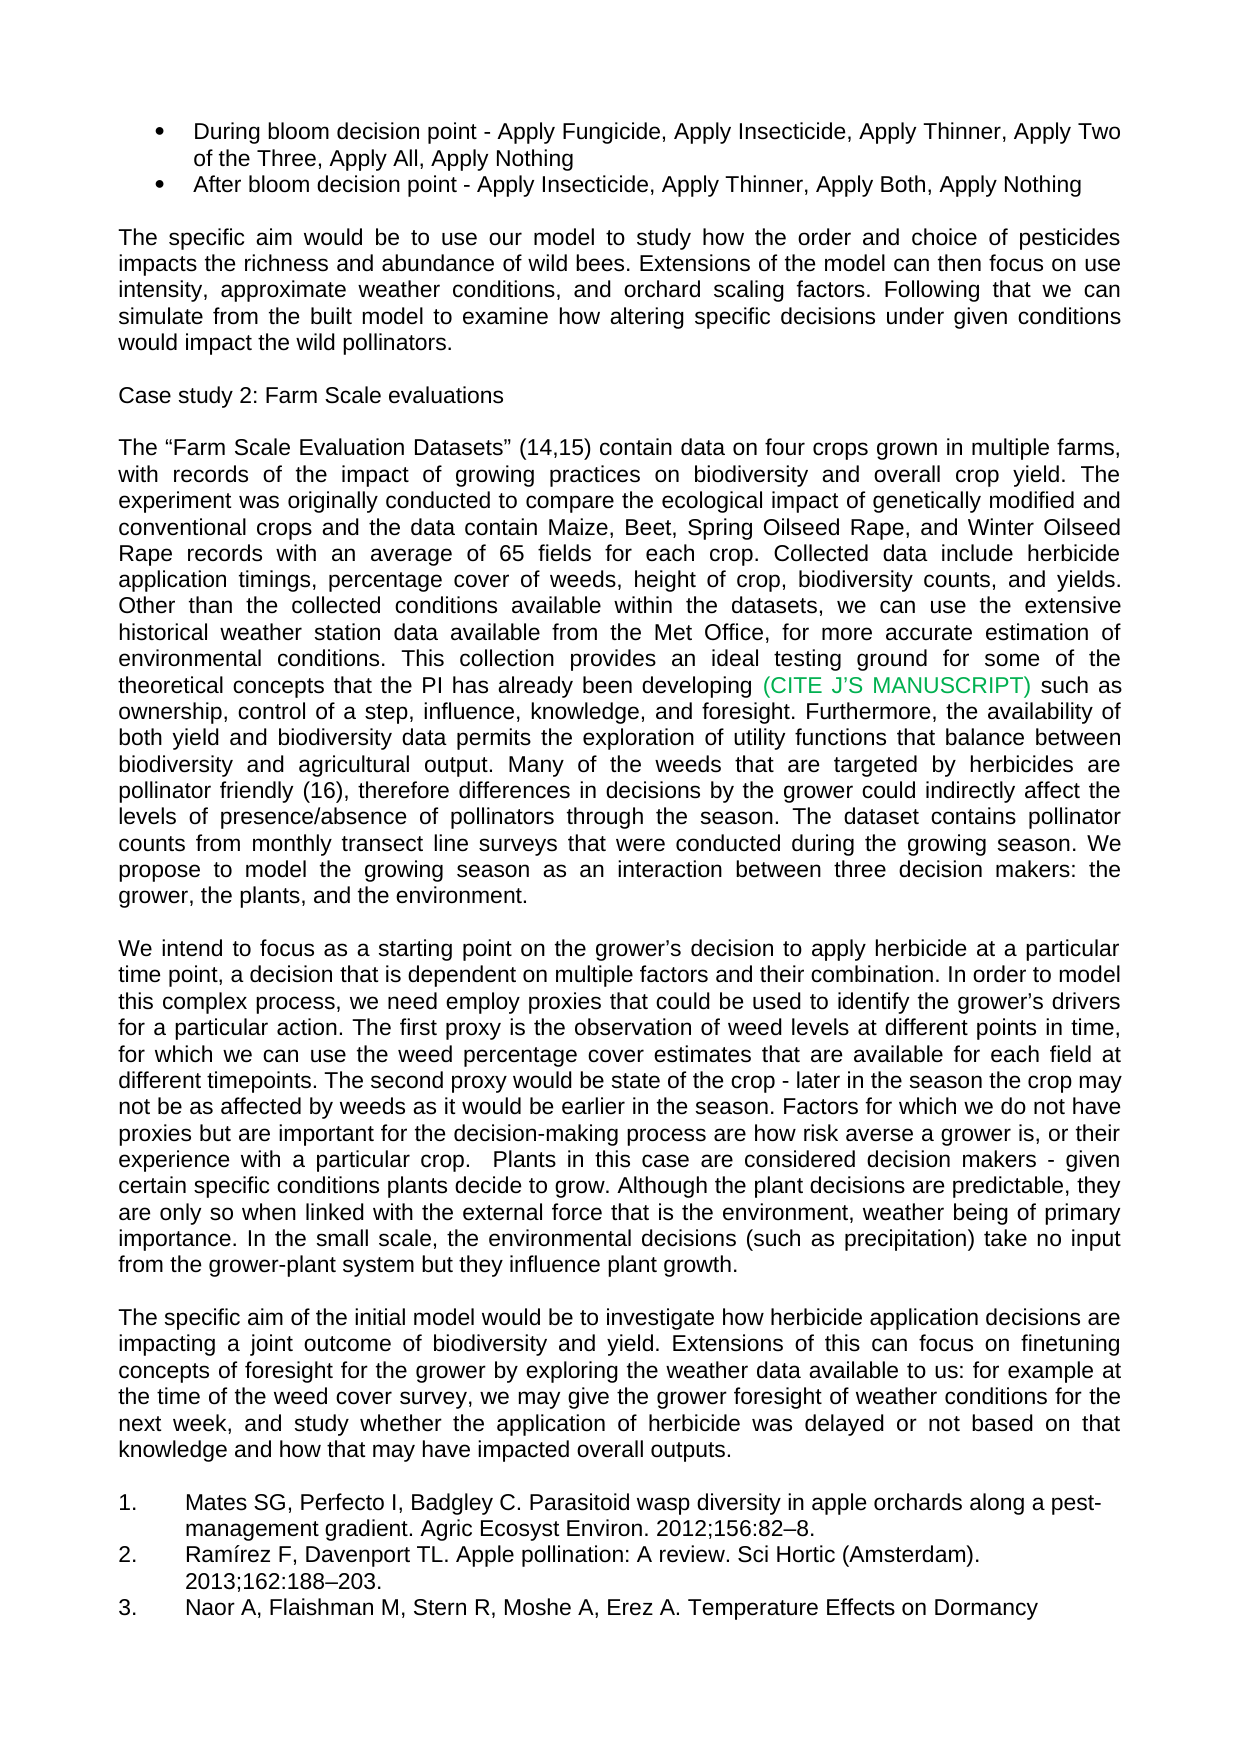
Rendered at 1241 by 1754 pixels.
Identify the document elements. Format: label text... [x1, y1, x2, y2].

list After bloom decision point - Apply Insecticide, Apply Thinner, Apply Both, Apply Nothing [156, 171, 1122, 197]
text 1. Mates SG, Perfecto I, Badgley C. Parasitoid wasp diversity in apple orchards along a pest-management gradient. Agric Ecosyst Environ. 2012;156:82–8. [118, 1488, 1122, 1541]
text Case study 2: Farm Scale evaluations [118, 382, 1122, 408]
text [118, 1594, 1122, 1620]
text The specific aim of the initial model would be to investigate how herbicide application decisions are impacting a joint outcome of biodiversity and yield. Extensions of this can focus on finetuning concepts of foresight for the grower by exploring the weather data available to us: for example at the time of the weed cover survey, we may give the grower foresight of weather conditions for the next week, and study whether the application of herbicide was delayed or not based on that knowledge and how that may have impacted overall outputs. [118, 1304, 1122, 1462]
text 2. Ramírez F, Davenport TL. Apple pollination: A review. Sci Hortic (Amsterdam). 2013;162:188–203. [118, 1541, 1122, 1594]
list During bloom decision point - Apply Fungicide, Apply Insecticide, Apply Thinner, Apply Two of the Three, Apply All, Apply Nothing [156, 118, 1122, 171]
text We intend to focus as a starting point on the grower’s decision to apply herbicide at a particular time point, a decision that is dependent on multiple factors and their combination. In order to model this complex process, we need employ proxies that could be used to identify the grower’s drivers for a particular action. The first proxy is the observation of weed levels at different points in time, for which we can use the weed percentage cover estimates that are available for each field at different timepoints. The second proxy would be state of the crop - later in the season the crop may not be as affected by weeds as it would be earlier in the season. Factors for which we do not have proxies but are important for the decision-making process are how risk averse a grower is, or their experience with a particular crop. Plants in this case are considered decision makers - given certain specific conditions plants decide to grow. Although the plant decisions are predictable, they are only so when linked with the external force that is the environment, weather being of primary importance. In the small scale, the environmental decisions (such as precipitation) take no input from the grower-plant system but they influence plant growth. [118, 935, 1122, 1278]
text The “Farm Scale Evaluation Datasets” (14,15) contain data on four crops grown in multiple farms, with records of the impact of growing practices on biodiversity and overall crop yield. The experiment was originally conducted to compare the ecological impact of genetically modified and conventional crops and the data contain Maize, Beet, Spring Oilseed Rape, and Winter Oilseed Rape records with an average of 65 fields for each crop. Collected data include herbicide application timings, percentage cover of weeds, height of crop, biodiversity counts, and yields. Other than the collected conditions available within the datasets, we can use the extensive historical weather station data available from the Met Office, for more accurate estimation of environmental conditions. This collection provides an ideal testing ground for some of the theoretical concepts that the PI has already been developing (CITE J’S MANUSCRIPT) such as ownership, control of a step, influence, knowledge, and foresight. Furthermore, the availability of both yield and biodiversity data permits the exploration of utility functions that balance between biodiversity and agricultural output. Many of the weeds that are targeted by herbicides are pollinator friendly (16), therefore differences in decisions by the grower could indirectly affect the levels of presence/absence of pollinators through the season. The dataset contains pollinator counts from monthly transect line surveys that were conducted during the growing season. We propose to model the growing season as an interaction between three decision makers: the grower, the plants, and the environment. [118, 434, 1122, 909]
text The specific aim would be to use our model to study how the order and choice of pesticides impacts the richness and abundance of wild bees. Extensions of the model can then focus on use intensity, approximate weather conditions, and orchard scaling factors. Following that we can simulate from the built model to examine how altering specific decisions under given conditions would impact the wild pollinators. [118, 223, 1122, 355]
